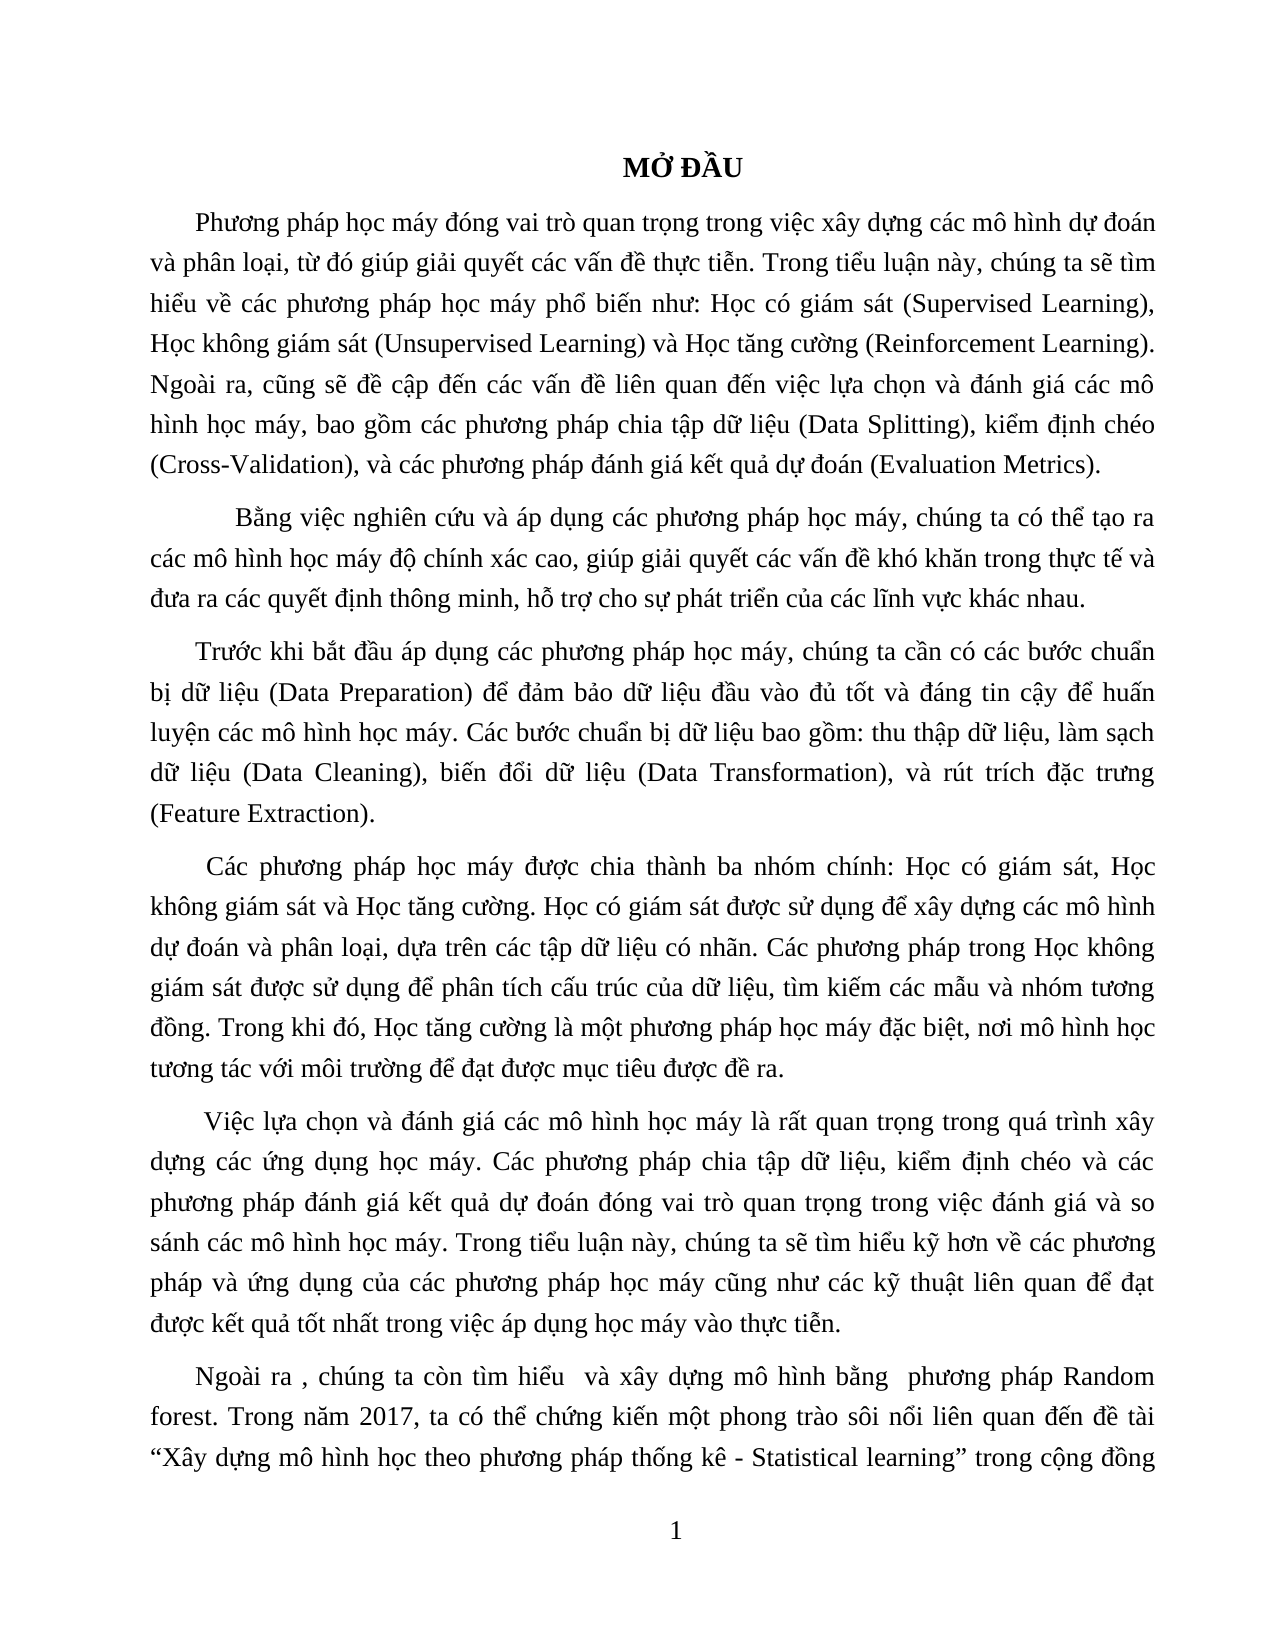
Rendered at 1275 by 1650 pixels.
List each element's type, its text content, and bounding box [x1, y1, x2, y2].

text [150, 1360, 1157, 1472]
text Các phương pháp học máy được chia thành ba nhóm chính: Học có giám sát, Học không giám sát và Học tăng cường. Học có giám sát được sử dụng để xây dựng các mô hình dự đoán và phân loại, dựa trên các tập dữ liệu có nhãn. Các phương pháp trong Học không giám sát được sử dụng để phân tích cấu trúc của dữ liệu, tìm kiếm các mẫu và nhóm tương đồng. Trong khi đó, Học tăng cường là một phương pháp học máy đặc biệt, nơi mô hình học tương tác với môi trường để đạt được mục tiêu được đề ra. [150, 850, 1157, 1083]
text Trước khi bắt đầu áp dụng các phương pháp học máy, chúng ta cần có các bước chuẩn bị dữ liệu (Data Preparation) để đảm bảo dữ liệu đầu vào đủ tốt và đáng tin cậy để huấn luyện các mô hình học máy. Các bước chuẩn bị dữ liệu bao gồm: thu thập dữ liệu, làm sạch dữ liệu (Data Cleaning), biến đổi dữ liệu (Data Transformation), và rút trích đặc trưng (Feature Extraction). [150, 635, 1157, 828]
text Phương pháp học máy đóng vai trò quan trọng trong việc xây dựng các mô hình dự đoán và phân loại, từ đó giúp giải quyết các vấn đề thực tiễn. Trong tiểu luận này, chúng ta sẽ tìm hiểu về các phương pháp học máy phổ biến như: Học có giám sát (Supervised Learning), Học không giám sát (Unsupervised Learning) và Học tăng cường (Reinforcement Learning). Ngoài ra, cũng sẽ đề cập đến các vấn đề liên quan đến việc lựa chọn và đánh giá các mô hình học máy, bao gồm các phương pháp chia tập dữ liệu (Data Splitting), kiểm định chéo (Cross-Validation), và các phương pháp đánh giá kết quả dự đoán (Evaluation Metrics). [150, 206, 1157, 480]
text Việc lựa chọn và đánh giá các mô hình học máy là rất quan trọng trong quá trình xây dựng các ứng dụng học máy. Các phương pháp chia tập dữ liệu, kiểm định chéo và các phương pháp đánh giá kết quả dự đoán đóng vai trò quan trọng trong việc đánh giá và so sánh các mô hình học máy. Trong tiểu luận này, chúng ta sẽ tìm hiểu kỹ hơn về các phương pháp và ứng dụng của các phương pháp học máy cũng như các kỹ thuật liên quan để đạt được kết quả tốt nhất trong việc áp dụng học máy vào thực tiễn. [150, 1105, 1157, 1338]
subtitle MỞ ĐẦU [150, 150, 1157, 183]
text Bằng việc nghiên cứu và áp dụng các phương pháp học máy, chúng ta có thể tạo ra các mô hình học máy độ chính xác cao, giúp giải quyết các vấn đề khó khăn trong thực tế và đưa ra các quyết định thông minh, hỗ trợ cho sự phát triển của các lĩnh vực khác nhau. [150, 501, 1157, 613]
